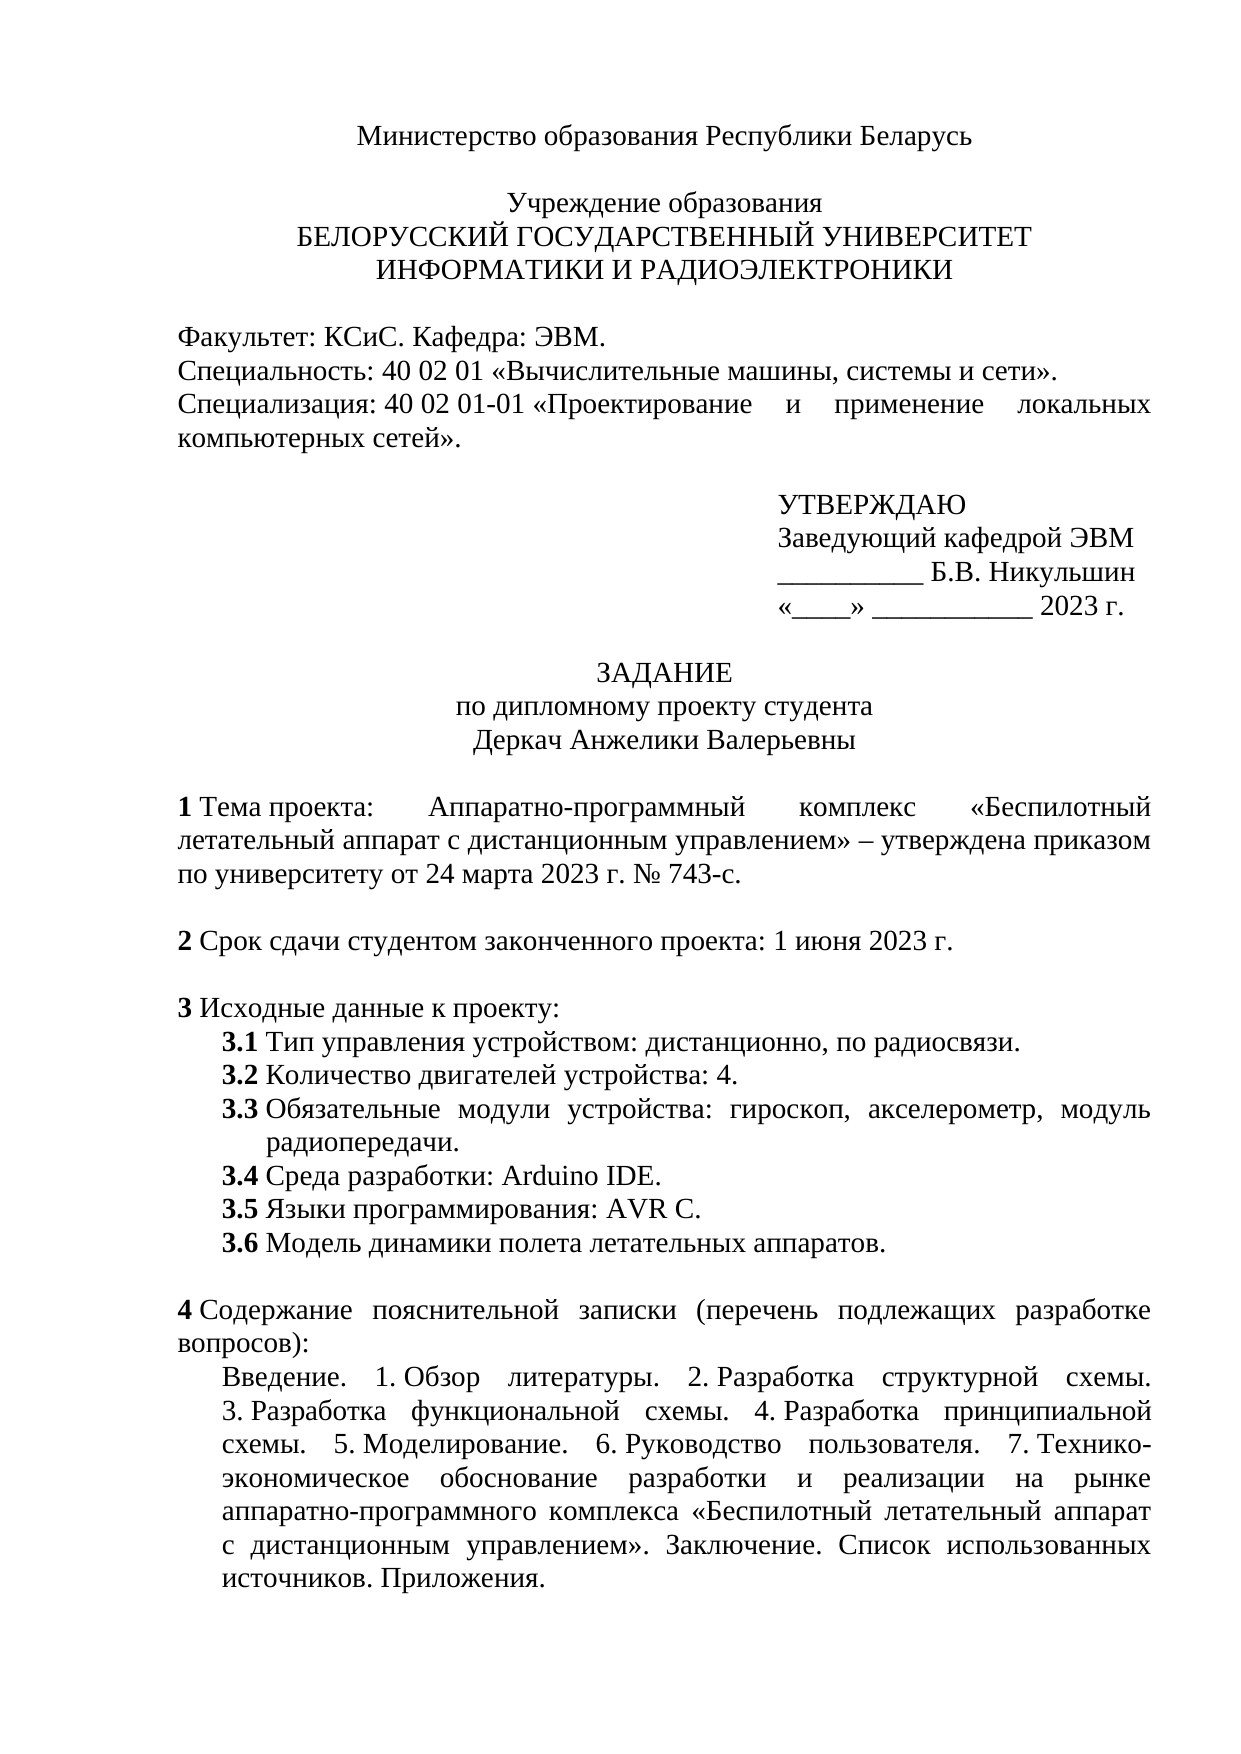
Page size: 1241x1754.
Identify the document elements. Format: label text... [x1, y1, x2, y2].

text Введение. 1. Обзор литературы. 2. Разработка структурной схемы. 3. Разработка функциональной схемы. 4. Разработка принципиальной схемы. 5. Моделирование. 6. Руководство пользователя. 7. Технико-экономическое обоснование разработки и реализации на рынке аппаратно-программного комплекса «Беспилотный летательный аппарат с дистанционным управлением». Заключение. Список использованных источников. Приложения. [222, 1359, 1152, 1594]
text Специальность: 40 02 01 «Вычислительные машины, системы и сети». [177, 353, 1152, 386]
text ИНФОРМАТИКИ И РАДИОЭЛЕКТРОНИКИ [177, 252, 1152, 286]
text Министерство образования Республики Беларусь [177, 118, 1152, 152]
text 3.6 Модель динамики полета летательных аппаратов. [177, 1225, 1152, 1258]
text ЗАДАНИЕ [177, 655, 1152, 688]
text 1 Тема проекта: Аппаратно-программный комплекс «Беспилотный летательный аппарат с дистанционным управлением» – утверждена приказом по университету от 24 марта 2023 г. № 743-с. [177, 789, 1152, 889]
text Деркач Анжелики Валерьевны [177, 722, 1152, 755]
text 4 Содержание пояснительной записки (перечень подлежащих разработке вопросов): [177, 1292, 1152, 1359]
text Специализация: 40 02 01-01 «Проектирование и применение локальных компьютерных сетей». [177, 386, 1152, 453]
text Факультет: КСиС. Кафедра: ЭВМ. [177, 319, 1152, 353]
text Учреждение образования [177, 185, 1152, 219]
text 3 Исходные данные к проекту: [177, 990, 1152, 1024]
text 3.1 Тип управления устройством: дистанционно, по радиосвязи. [177, 1024, 1152, 1057]
text 3.2 Количество двигателей устройства: 4. [177, 1057, 1152, 1091]
text 3.5 Языки программирования: AVR C. [177, 1191, 1152, 1225]
text «____» ___________ 2023 г. [177, 588, 1152, 621]
text 3.3 Обязательные модули устройства: гироскоп, акселерометр, модуль радиопередачи. [222, 1091, 1152, 1158]
text 2 Срок сдачи студентом законченного проекта: 1 июня 2023 г. [177, 923, 1152, 957]
text по дипломному проекту студента [177, 688, 1152, 722]
text __________ Б.В. Никульшин [177, 554, 1152, 588]
text 3.4 Среда разработки: Arduino IDE. [177, 1158, 1152, 1191]
text БЕЛОРУССКИЙ ГОСУДАРСТВЕННЫЙ УНИВЕРСИТЕТ [177, 219, 1152, 252]
text УТВЕРЖДАЮ [177, 487, 1152, 521]
text Заведующий кафедрой ЭВМ [177, 521, 1152, 554]
